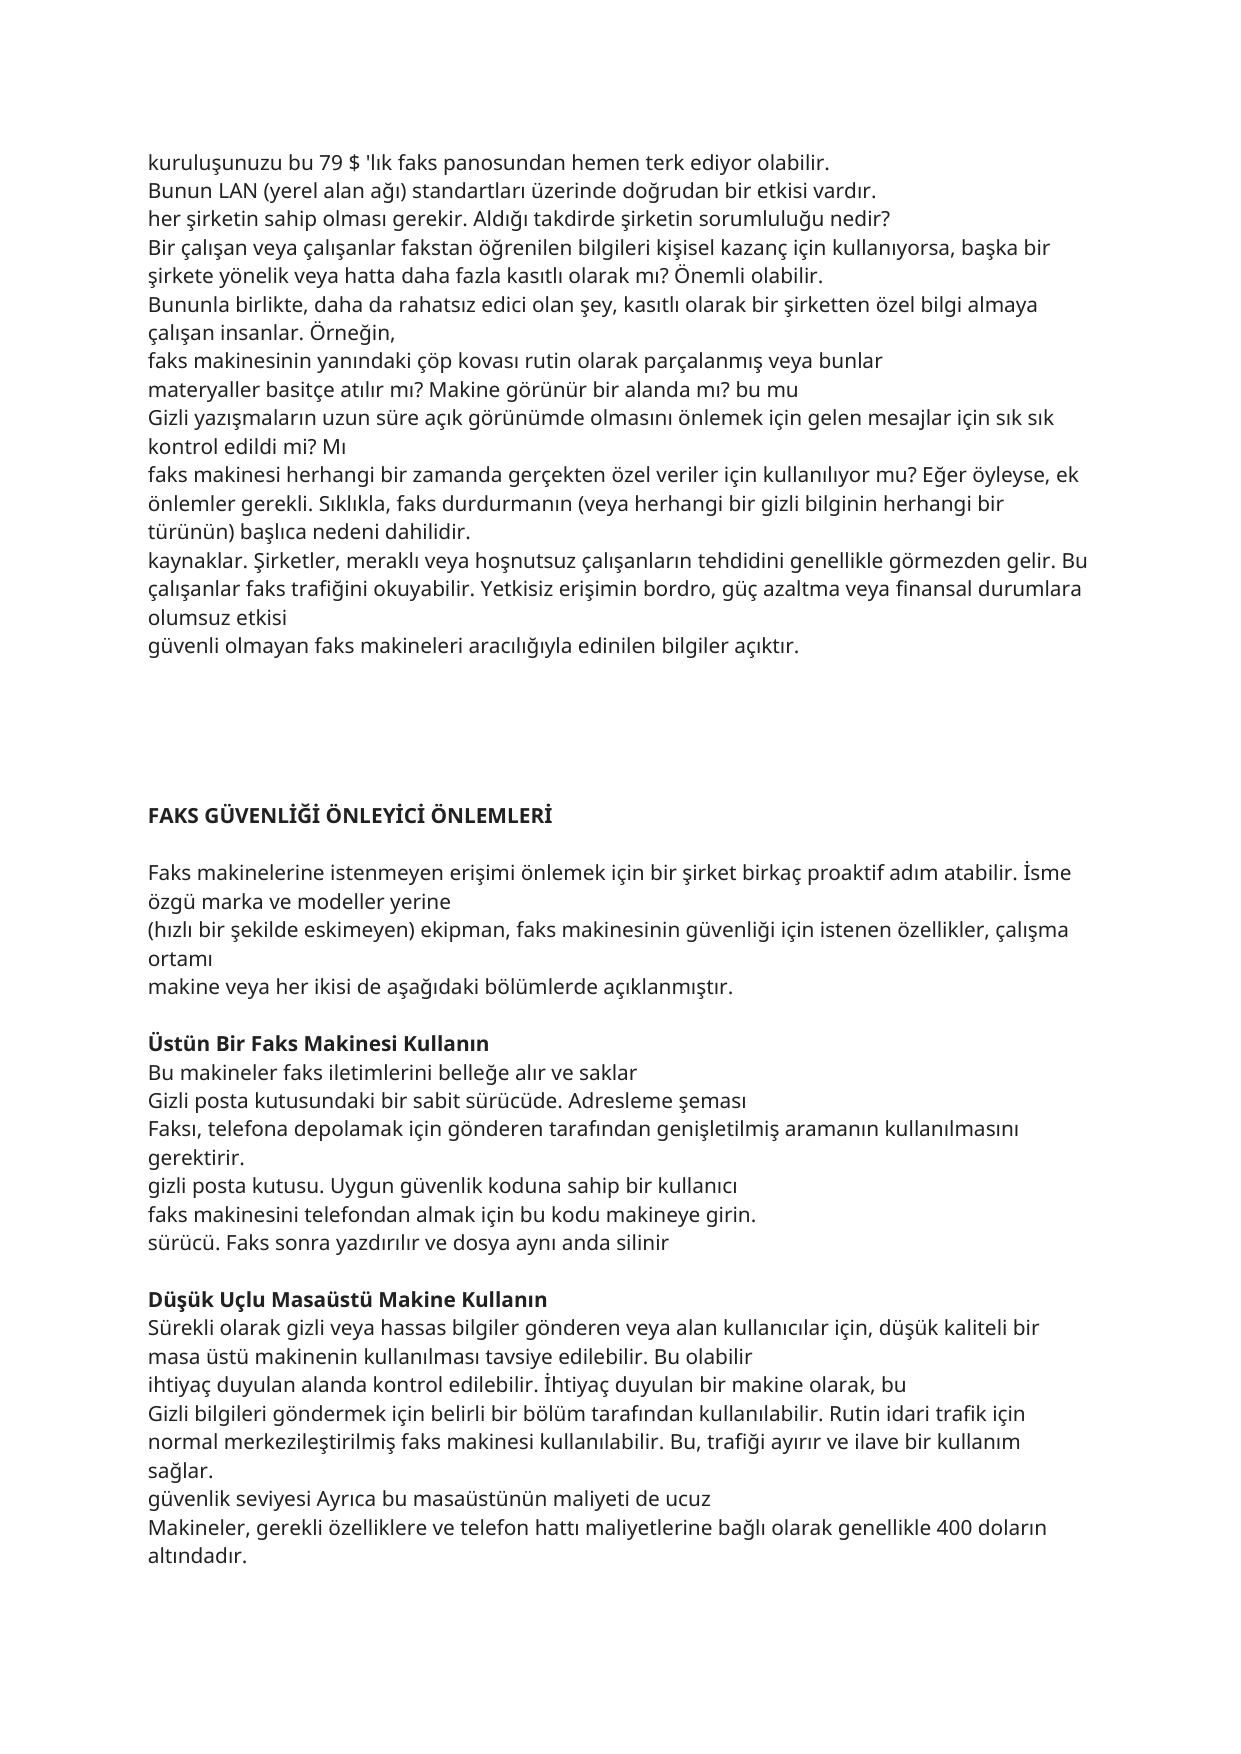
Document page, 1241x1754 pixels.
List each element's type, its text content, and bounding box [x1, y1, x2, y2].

text Düşük Uçlu Masaüstü Makine Kullanın [148, 1285, 1093, 1313]
text kuruluşunuzu bu 79 $ 'lık faks panosundan hemen terk ediyor olabilir. [148, 148, 1093, 176]
text Faksı, telefona depolamak için gönderen tarafından genişletilmiş aramanın kullanılmasını gerektirir. [148, 1114, 1093, 1171]
text ihtiyaç duyulan alanda kontrol edilebilir. İhtiyaç duyulan bir makine olarak, bu [148, 1370, 1093, 1399]
text güvenlik seviyesi Ayrıca bu masaüstünün maliyeti de ucuz [148, 1484, 1093, 1513]
text Bununla birlikte, daha da rahatsız edici olan şey, kasıtlı olarak bir şirketten özel bilgi almaya çalışan insanlar. Örneğin, [148, 290, 1093, 347]
text Bunun LAN (yerel alan ağı) standartları üzerinde doğrudan bir etkisi vardır. [148, 176, 1093, 204]
text Bir çalışan veya çalışanlar fakstan öğrenilen bilgileri kişisel kazanç için kullanıyorsa, başka bir şirkete yönelik veya hatta daha fazla kasıtlı olarak mı? Önemli olabilir. [148, 233, 1093, 290]
text makine veya her ikisi de aşağıdaki bölümlerde açıklanmıştır. [148, 972, 1093, 1001]
text faks makinesinin yanındaki çöp kovası rutin olarak parçalanmış veya bunlar [148, 347, 1093, 375]
text Sürekli olarak gizli veya hassas bilgiler gönderen veya alan kullanıcılar için, düşük kaliteli bir masa üstü makinenin kullanılması tavsiye edilebilir. Bu olabilir [148, 1313, 1093, 1370]
text materyaller basitçe atılır mı? Makine görünür bir alanda mı? bu mu [148, 375, 1093, 403]
text gizli posta kutusu. Uygun güvenlik koduna sahip bir kullanıcı [148, 1171, 1093, 1200]
text faks makinesi herhangi bir zamanda gerçekten özel veriler için kullanılıyor mu? Eğer öyleyse, ek [148, 460, 1093, 489]
text Makineler, gerekli özelliklere ve telefon hattı maliyetlerine bağlı olarak genellikle 400 doların altındadır. [148, 1513, 1093, 1569]
text faks makinesini telefondan almak için bu kodu makineye girin. [148, 1200, 1093, 1228]
text (hızlı bir şekilde eskimeyen) ekipman, faks makinesinin güvenliği için istenen özellikler, çalışma ortamı [148, 915, 1093, 972]
text her şirketin sahip olması gerekir. Aldığı takdirde şirketin sorumluluğu nedir? [148, 204, 1093, 233]
text Gizli yazışmaların uzun süre açık görünümde olmasını önlemek için gelen mesajlar için sık sık kontrol edildi mi? Mı [148, 403, 1093, 460]
text Bu makineler faks iletimlerini belleğe alır ve saklar [148, 1058, 1093, 1086]
text önlemler gerekli. Sıklıkla, faks durdurmanın (veya herhangi bir gizli bilginin herhangi bir türünün) başlıca nedeni dahilidir. [148, 489, 1093, 546]
text Gizli bilgileri göndermek için belirli bir bölüm tarafından kullanılabilir. Rutin idari trafik için normal merkezileştirilmiş faks makinesi kullanılabilir. Bu, trafiği ayırır ve ilave bir kullanım sağlar. [148, 1399, 1093, 1484]
text Gizli posta kutusundaki bir sabit sürücüde. Adresleme şeması [148, 1086, 1093, 1114]
text sürücü. Faks sonra yazdırılır ve dosya aynı anda silinir [148, 1228, 1093, 1257]
text FAKS GÜVENLİĞİ ÖNLEYİCİ ÖNLEMLERİ [148, 802, 1093, 830]
text güvenli olmayan faks makineleri aracılığıyla edinilen bilgiler açıktır. [148, 631, 1093, 659]
text Faks makinelerine istenmeyen erişimi önlemek için bir şirket birkaç proaktif adım atabilir. İsme özgü marka ve modeller yerine [148, 858, 1093, 915]
text Üstün Bir Faks Makinesi Kullanın [148, 1029, 1093, 1058]
text kaynaklar. Şirketler, meraklı veya hoşnutsuz çalışanların tehdidini genellikle görmezden gelir. Bu çalışanlar faks trafiğini okuyabilir. Yetkisiz erişimin bordro, güç azaltma veya finansal durumlara olumsuz etkisi [148, 546, 1093, 631]
